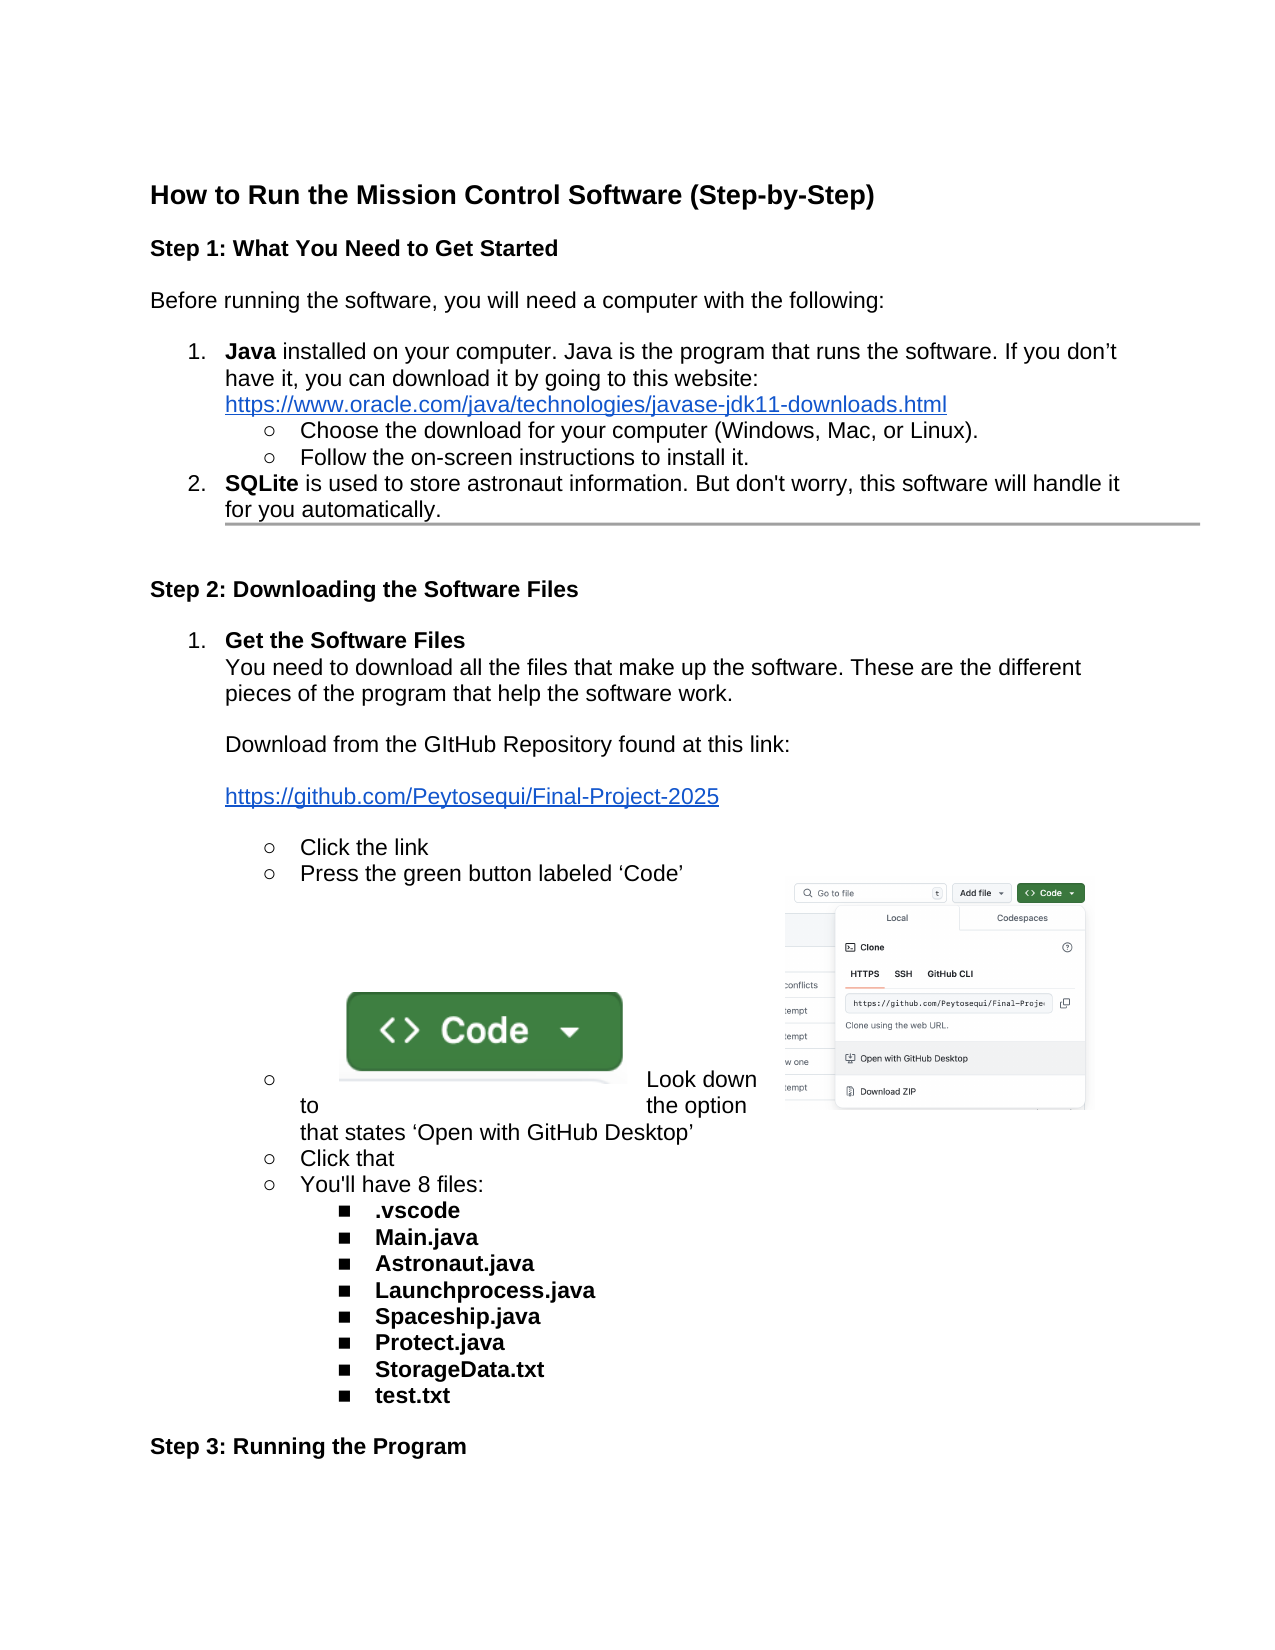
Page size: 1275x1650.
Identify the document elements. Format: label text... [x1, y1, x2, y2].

list Follow the on-screen instructions to install it. [262, 443, 1125, 470]
list test.txt [337, 1382, 1125, 1408]
list Press the green button labeled ‘Code’ [262, 860, 1125, 887]
subtitle How to Run the Mission Control Software (Step-by-Step) [150, 179, 1125, 210]
list You'll have 8 files: [262, 1171, 1125, 1197]
list Choose the download for your computer (Windows, Mac, or Linux). [262, 417, 1125, 443]
list StorageData.txt [337, 1356, 1125, 1382]
list Get the Software Files You need to download all the files that make up the software. These are the different pieces of the program that help the software work. [187, 627, 1125, 706]
list Java installed on your computer. Java is the program that runs the software. If you don’t have it, you can download it by going to this website: https://www.oracle.com/java/technologies/javase-jdk11-downloads.html [187, 338, 1125, 417]
text https://github.com/Peytosequi/Final-Project-2025 [150, 783, 1125, 809]
list Launchprocess.java [337, 1277, 1125, 1303]
list Main.java [337, 1224, 1125, 1250]
list Click that [262, 1145, 1125, 1171]
text Before running the software, you will need a computer with the following: [150, 287, 1125, 313]
list .vscode [337, 1197, 1125, 1224]
list Spaceship.java [337, 1303, 1125, 1329]
picture [339, 992, 628, 1084]
text Download from the GItHub Repository found at this link: [150, 731, 1125, 758]
list Click the link [262, 834, 1125, 860]
text Step 3: Running the Program [150, 1433, 1125, 1460]
list Protect.java [337, 1329, 1125, 1356]
picture [785, 876, 1096, 1110]
subtitle Step 2: Downloading the Software Files [150, 576, 1125, 602]
list Look down to the option that states ‘Open with GitHub Desktop’ [262, 1066, 1125, 1145]
list Astronaut.java [337, 1250, 1125, 1277]
subtitle Step 1: What You Need to Get Started [150, 235, 1125, 262]
list SQLite is used to store astronaut information. But don't worry, this software will handle it for you automatically. [187, 470, 1125, 551]
